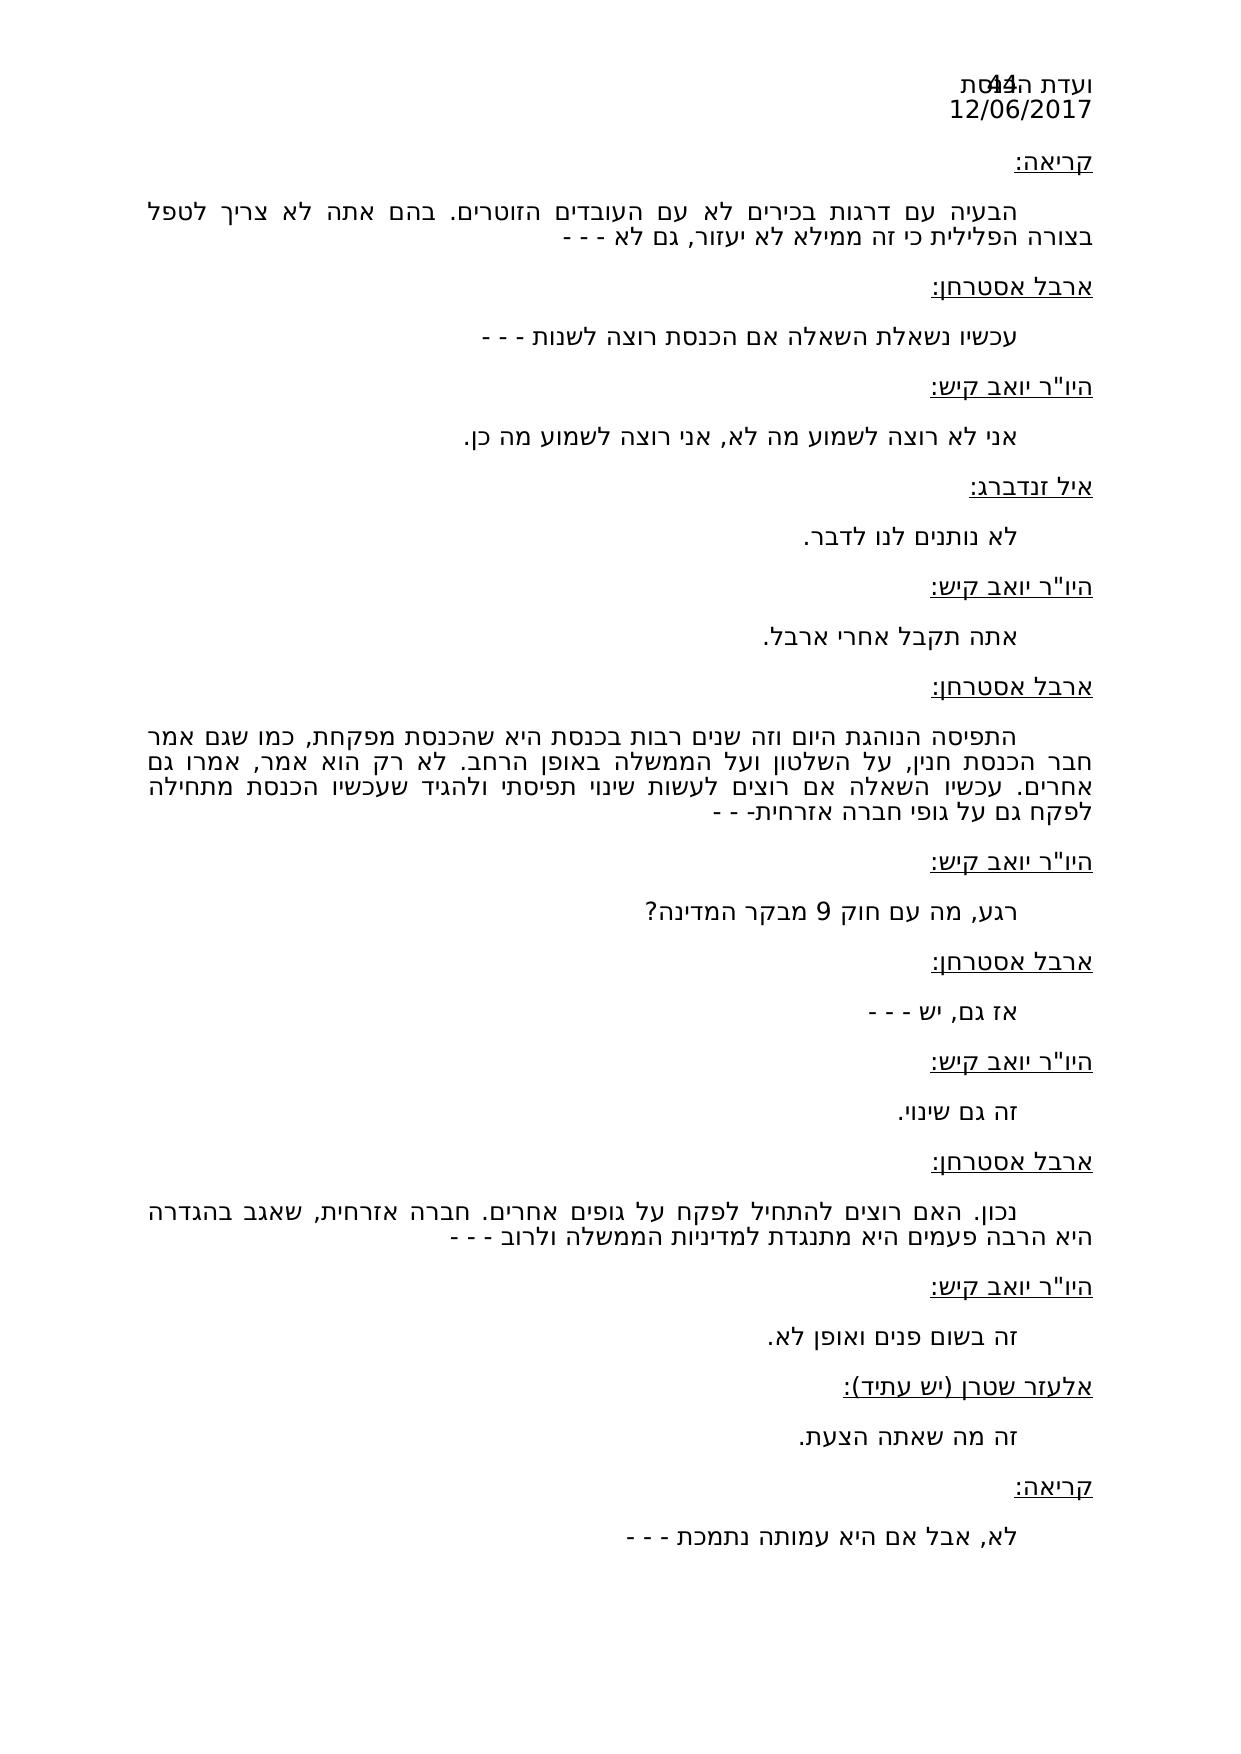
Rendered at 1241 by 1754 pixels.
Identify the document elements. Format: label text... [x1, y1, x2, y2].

text עכשיו נשאלת השאלה אם הכנסת רוצה לשנות - - - [147, 325, 1093, 350]
text אני לא רוצה לשמוע מה לא, אני רוצה לשמוע מה כן. [147, 425, 1093, 450]
text לא נותנים לנו לדבר. [147, 525, 1093, 550]
text אתה תקבל אחרי ארבל. [147, 625, 1093, 650]
text איל זנדברג: [147, 475, 1093, 500]
text זה גם שינוי. [147, 1100, 1093, 1125]
text זה מה שאתה הצעת. [147, 1425, 1093, 1450]
text ארבל אסטרחן: [147, 1150, 1093, 1175]
text לא, אבל אם היא עמותה נתמכת - - - [147, 1525, 1093, 1550]
text היו"ר יואב קיש: [147, 375, 1093, 400]
text ארבל אסטרחן: [147, 275, 1093, 300]
text היו"ר יואב קיש: [147, 1275, 1093, 1300]
text התפיסה הנוהגת היום וזה שנים רבות בכנסת היא שהכנסת מפקחת, כמו שגם אמר חבר הכנסת חנין, על השלטון ועל הממשלה באופן הרחב. לא רק הוא אמר, אמרו גם אחרים. עכשיו השאלה אם רוצים לעשות שינוי תפיסתי ולהגיד שעכשיו הכנסת מתחילה לפקח גם על גופי חברה אזרחית- - - [147, 725, 1093, 825]
text הבעיה עם דרגות בכירים לא עם העובדים הזוטרים. בהם אתה לא צריך לטפל בצורה הפלילית כי זה ממילא לא יעזור, גם לא - - - [147, 200, 1093, 250]
text היו"ר יואב קיש: [147, 1050, 1093, 1075]
text קריאה: [147, 150, 1093, 175]
text ארבל אסטרחן: [147, 950, 1093, 975]
text נכון. האם רוצים להתחיל לפקח על גופים אחרים. חברה אזרחית, שאגב בהגדרה היא הרבה פעמים היא מתנגדת למדיניות הממשלה ולרוב - - - [147, 1200, 1093, 1250]
text אלעזר שטרן (יש עתיד): [147, 1375, 1093, 1400]
text רגע, מה עם חוק 9 מבקר המדינה? [147, 900, 1093, 925]
text קריאה: [147, 1475, 1093, 1500]
text היו"ר יואב קיש: [147, 575, 1093, 600]
text היו"ר יואב קיש: [147, 850, 1093, 875]
text ארבל אסטרחן: [147, 675, 1093, 700]
text אז גם, יש - - - [147, 1000, 1093, 1025]
text זה בשום פנים ואופן לא. [147, 1325, 1093, 1350]
